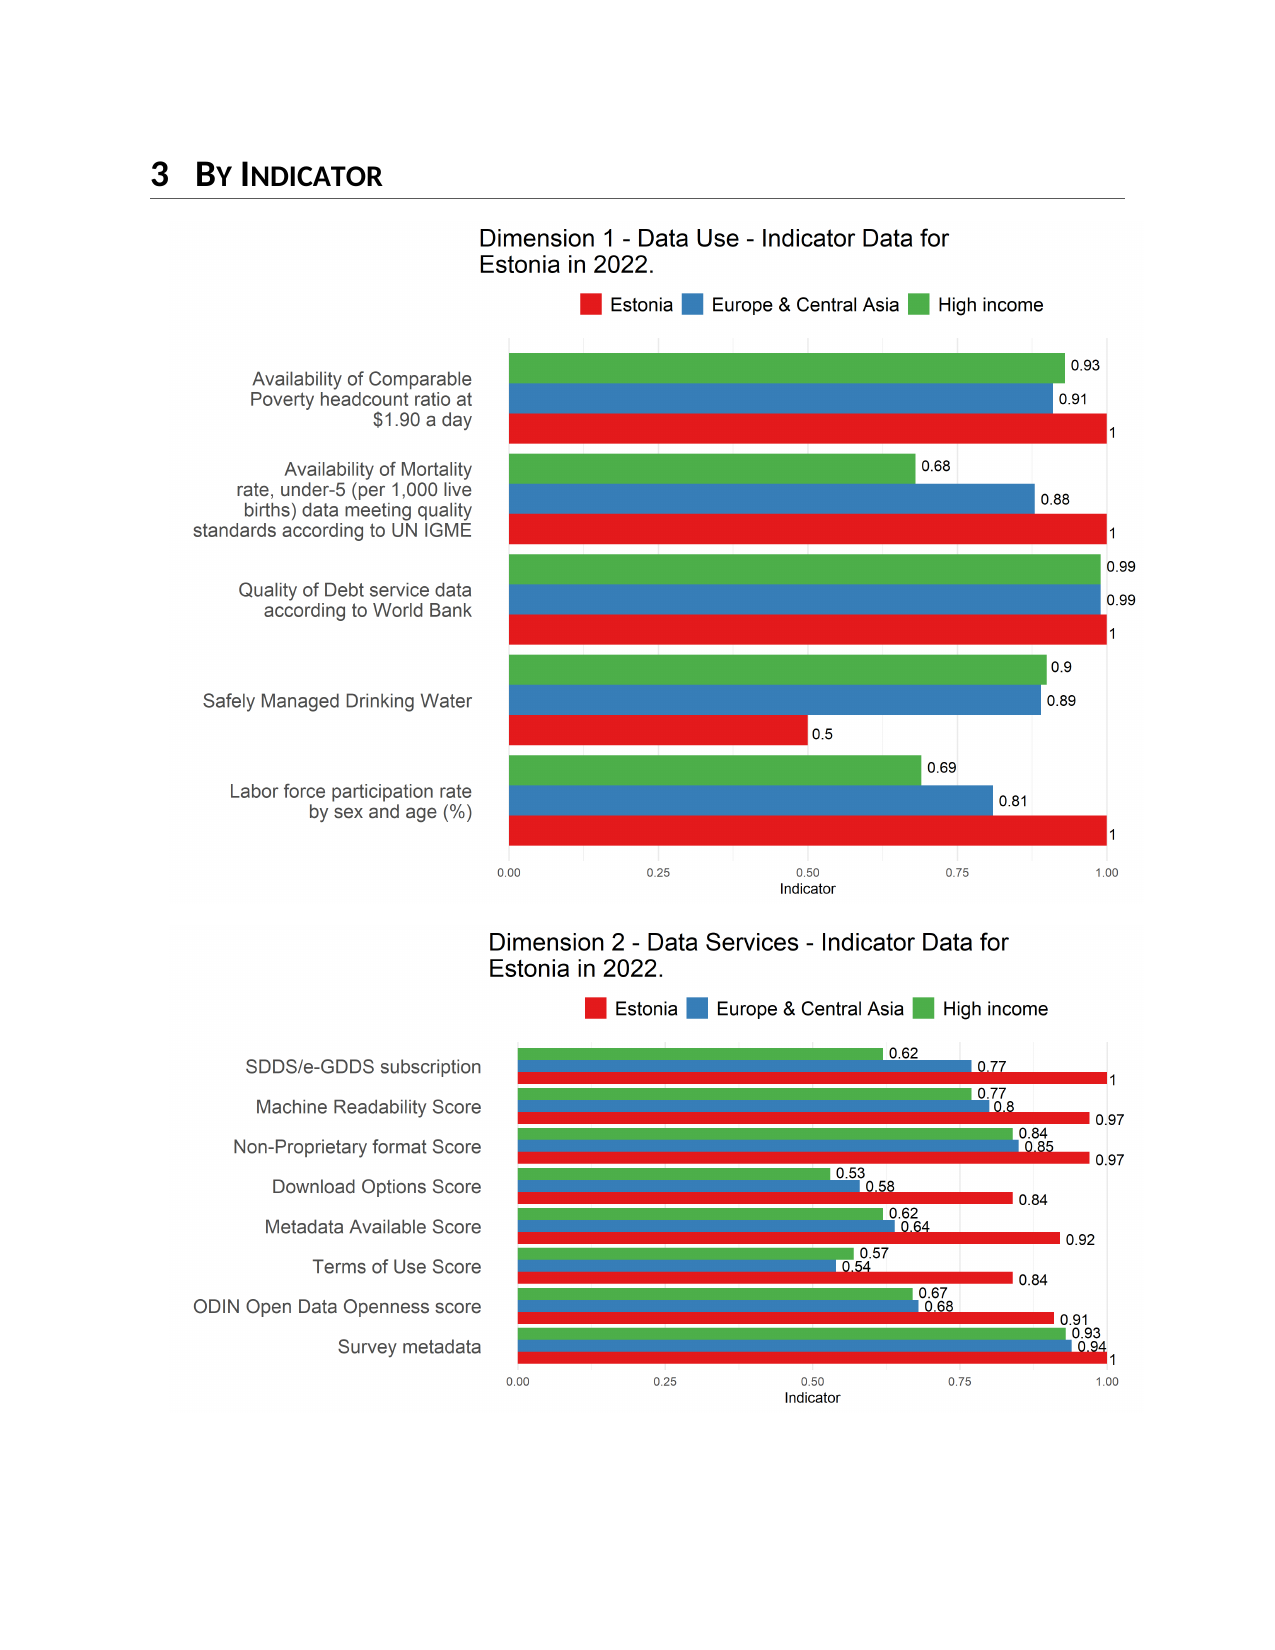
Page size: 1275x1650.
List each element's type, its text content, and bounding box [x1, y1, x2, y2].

subtitle By Indicator [150, 150, 1125, 198]
picture [168, 925, 1144, 1413]
picture [168, 221, 1144, 904]
